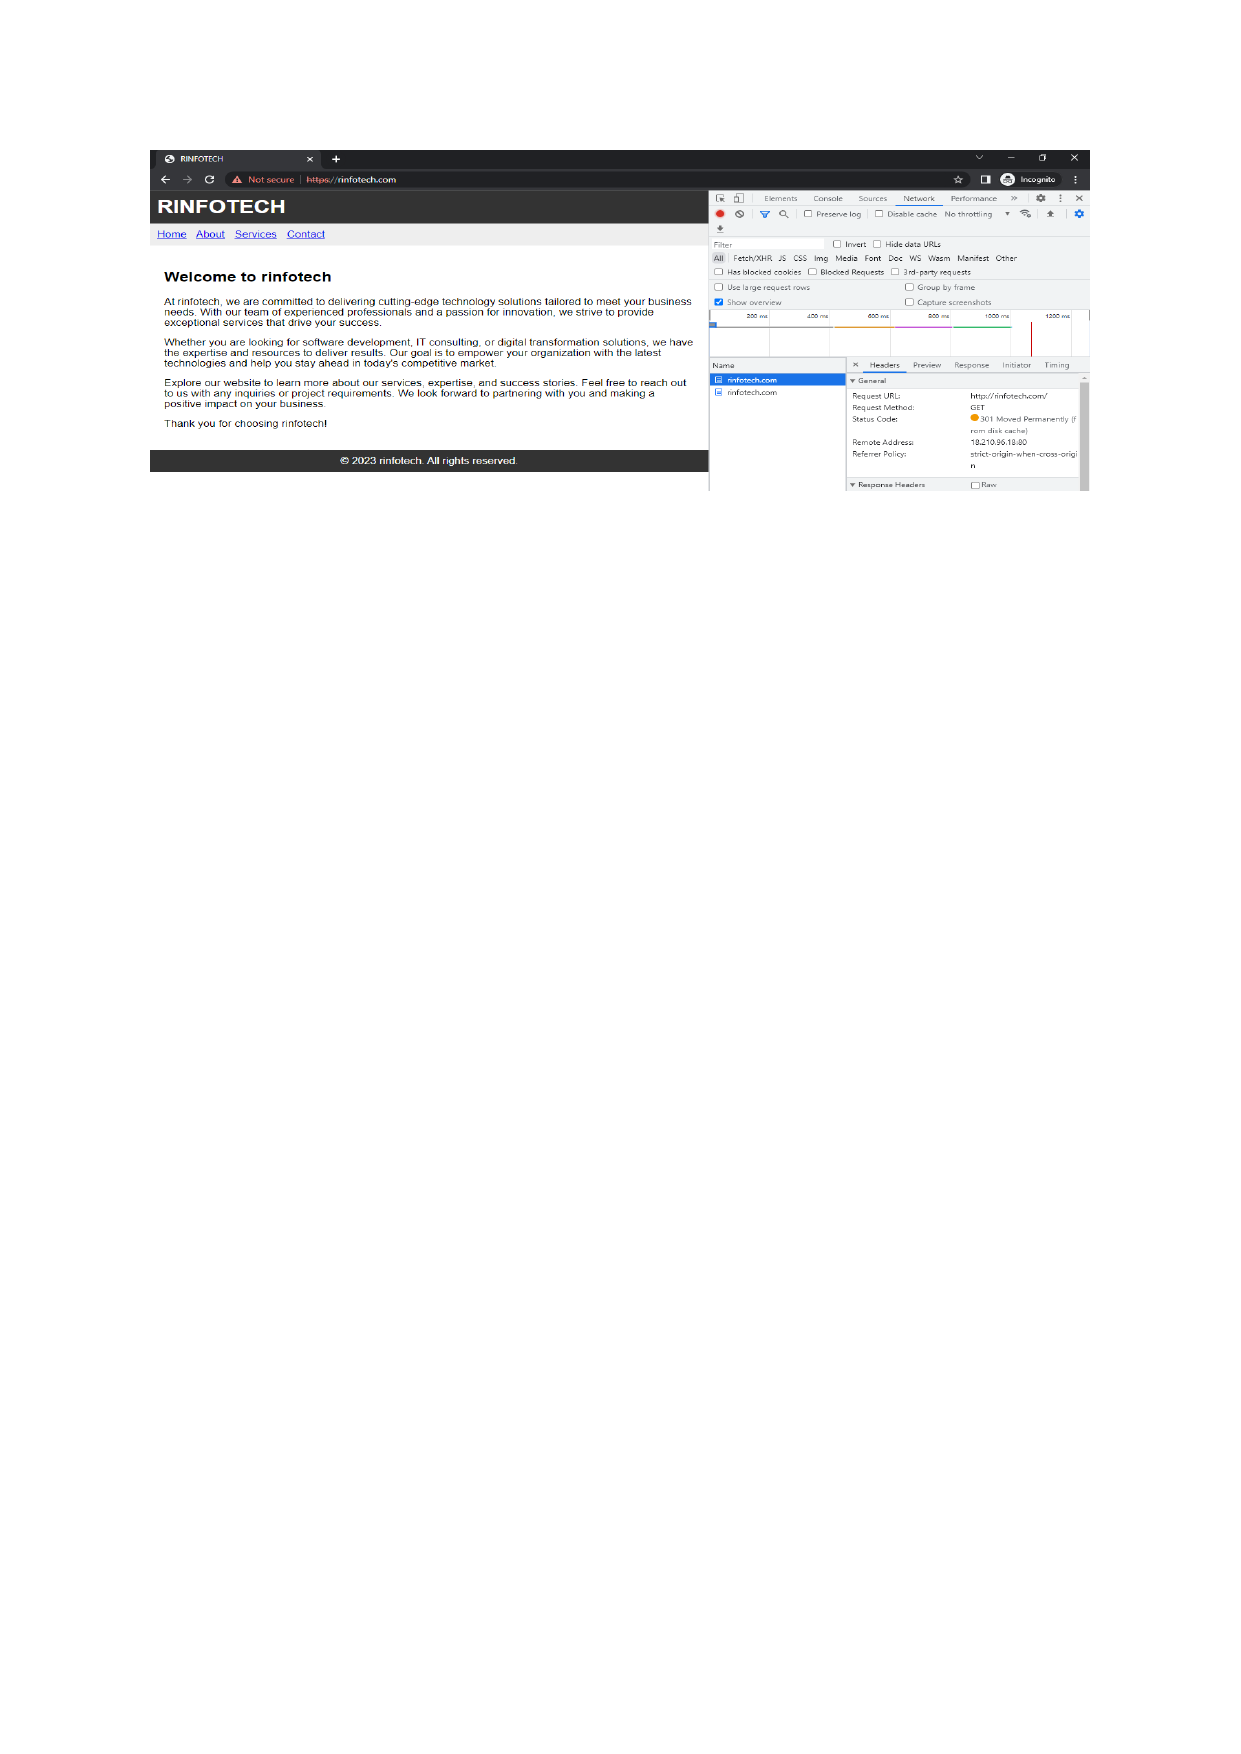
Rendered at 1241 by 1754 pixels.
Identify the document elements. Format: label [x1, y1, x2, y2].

picture [150, 150, 1090, 491]
